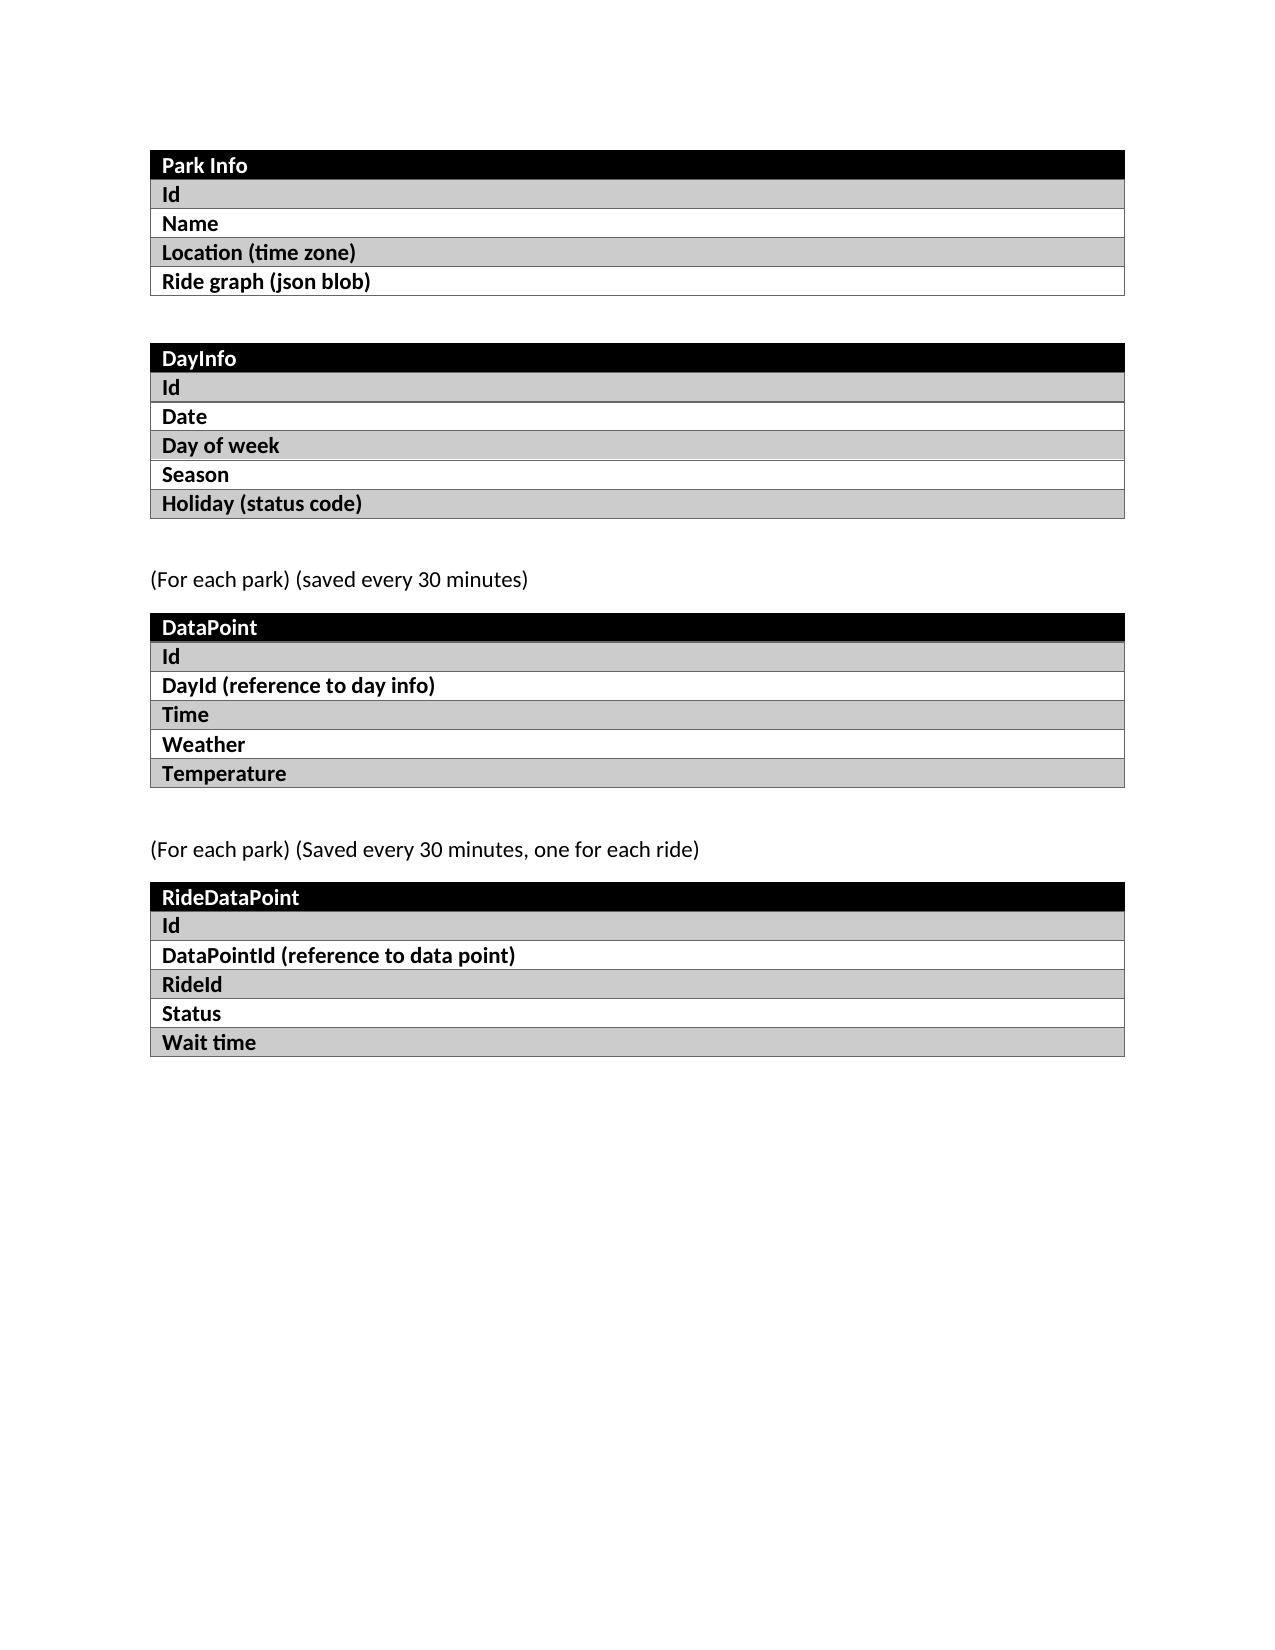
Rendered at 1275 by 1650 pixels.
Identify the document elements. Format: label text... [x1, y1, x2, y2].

text (For each park) (saved every 30 minutes) [150, 566, 1125, 593]
table_cell Time [151, 701, 1124, 729]
text (For each park) (Saved every 30 minutes, one for each ride) [150, 835, 1125, 863]
table_cell Weather [151, 730, 1124, 758]
table_cell Id [151, 180, 1124, 208]
table_cell RideId [151, 970, 1124, 998]
table_cell DayId (reference to day info) [151, 672, 1124, 699]
table_header DataPoint [151, 614, 1124, 641]
table_cell Status [151, 999, 1124, 1027]
table_header Park Info [151, 151, 1124, 179]
table_header RideDataPoint [151, 883, 1124, 911]
table_cell Holiday (status code) [151, 490, 1124, 518]
table_cell Ride graph (json blob) [151, 267, 1124, 295]
table_cell Wait time [151, 1028, 1124, 1056]
table_cell Location (time zone) [151, 238, 1124, 266]
table_cell Name [151, 209, 1124, 237]
table_cell Day of week [151, 431, 1124, 459]
table_cell DataPointId (reference to data point) [151, 941, 1124, 969]
table_cell Id [151, 912, 1124, 940]
table_cell Id [151, 373, 1124, 401]
table_header DayInfo [151, 344, 1124, 372]
table_cell Id [151, 643, 1124, 671]
table_cell Temperature [151, 759, 1124, 787]
table_cell Season [151, 461, 1124, 488]
table_cell Date [151, 403, 1124, 430]
